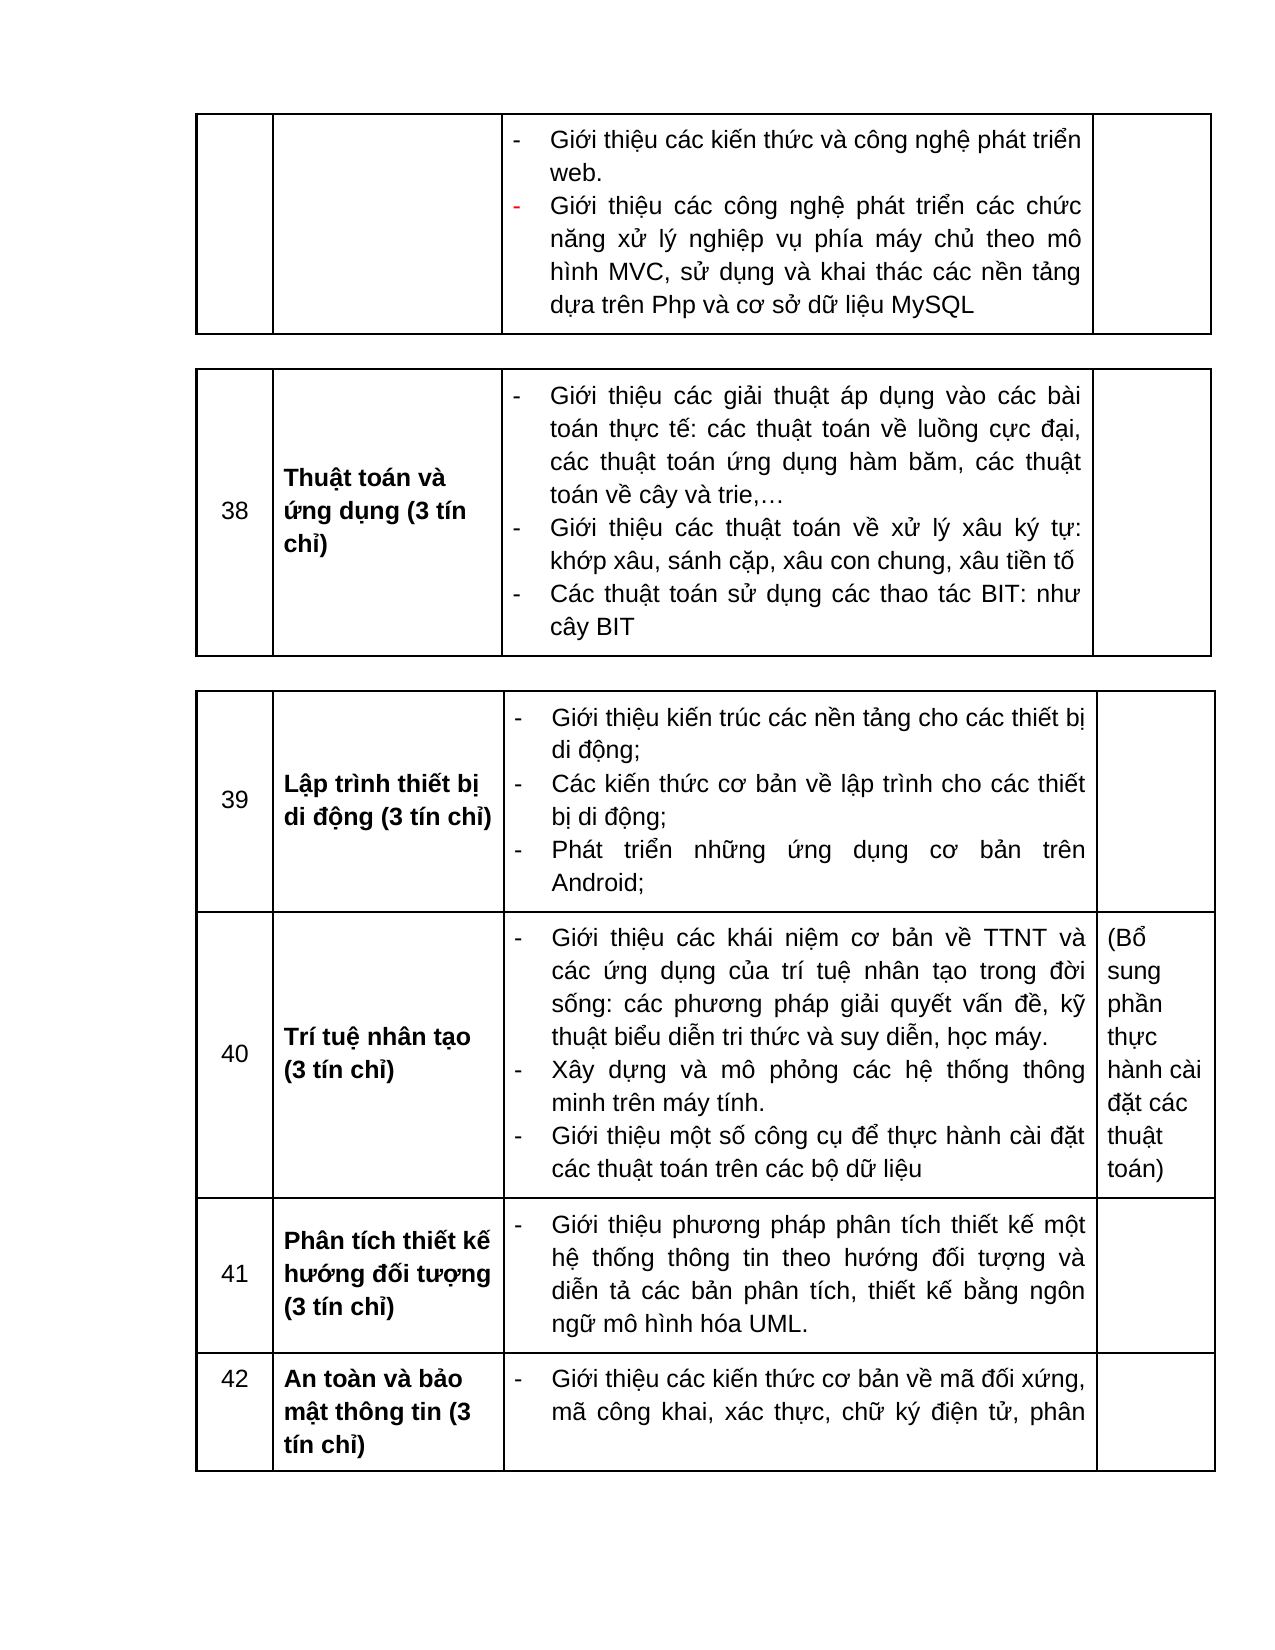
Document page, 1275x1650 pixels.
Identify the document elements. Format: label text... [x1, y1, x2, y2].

table_cell (Bổ sung phần thực hành cài đặt các thuật toán) [1098, 913, 1214, 1197]
table_cell 41 [198, 1199, 272, 1352]
table_cell [1094, 115, 1210, 333]
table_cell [274, 115, 501, 333]
table_header Lập trình thiết bị di động (3 tín chỉ) [274, 692, 503, 911]
table_header Thuật toán và ứng dụng (3 tín chỉ) [274, 370, 501, 655]
table_cell 40 [198, 913, 272, 1197]
table_header 38 [198, 370, 272, 655]
table_header [1094, 370, 1210, 655]
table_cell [505, 1354, 1096, 1469]
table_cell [503, 115, 1092, 333]
table_cell [1098, 1354, 1214, 1469]
table_header [1098, 692, 1214, 911]
table_cell [1098, 1199, 1214, 1352]
table_cell Giới thiệu phương pháp phân tích thiết kế một hệ thống thông tin theo hướng đối tượng và diễn tả các bản phân tích, thiết kế bằng ngôn ngữ mô hình hóa UML. [505, 1199, 1096, 1352]
table_header Giới thiệu các giải thuật áp dụng vào các bài toán thực tế: các thuật toán về luồng cực đại, các thuật toán ứng dụng hàm băm, các thuật toán về cây và trie,… Giới thiệu các thuật toán về xử lý xâu ký tự: khớp xâu, sánh cặp, xâu con chung, xâu tiền tố Các thuật toán sử dụng các thao tác BIT: như cây BIT [503, 370, 1092, 655]
table_cell Trí tuệ nhân tạo (3 tín chỉ) [274, 913, 503, 1197]
table_cell Giới thiệu các khái niệm cơ bản về TTNT và các ứng dụng của trí tuệ nhân tạo trong đời sống: các phương pháp giải quyết vấn đề, kỹ thuật biểu diễn tri thức và suy diễn, học máy. Xây dựng và mô phỏng các hệ thống thông minh trên máy tính. Giới thiệu một số công cụ để thực hành cài đặt các thuật toán trên các bộ dữ liệu [505, 913, 1096, 1197]
table_header Giới thiệu kiến trúc các nền tảng cho các thiết bị di động; Các kiến thức cơ bản về lập trình cho các thiết bị di động; Phát triển những ứng dụng cơ bản trên Android; [505, 692, 1096, 911]
table_cell 42 [198, 1354, 272, 1469]
table_header 39 [198, 692, 272, 911]
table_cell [274, 1354, 503, 1469]
table_cell Phân tích thiết kế hướng đối tượng (3 tín chỉ) [274, 1199, 503, 1352]
table_cell 37 [198, 115, 272, 333]
